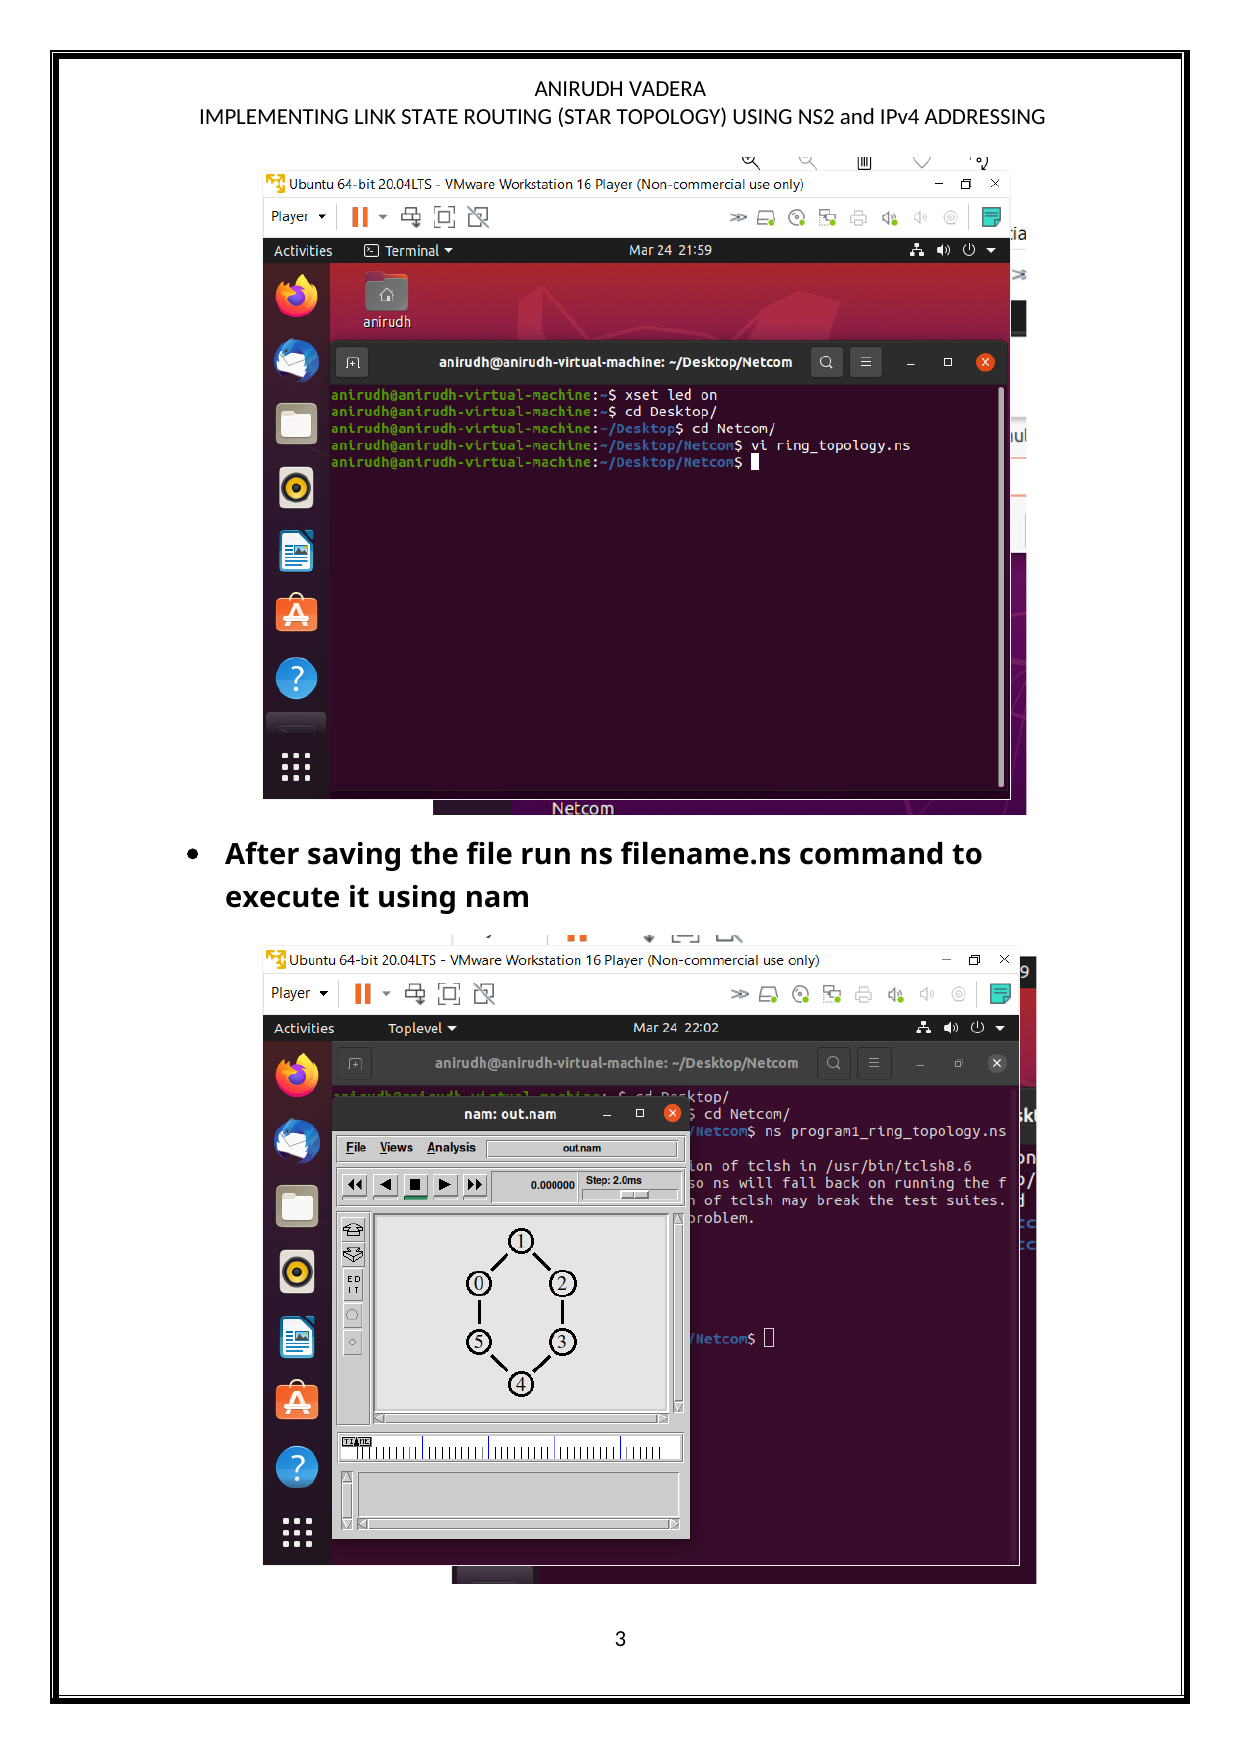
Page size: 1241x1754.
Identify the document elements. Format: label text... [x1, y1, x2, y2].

picture [251, 157, 1027, 815]
list After saving the file run ns filename.ns command to execute it using nam [187, 833, 1090, 916]
picture [241, 935, 1037, 1584]
